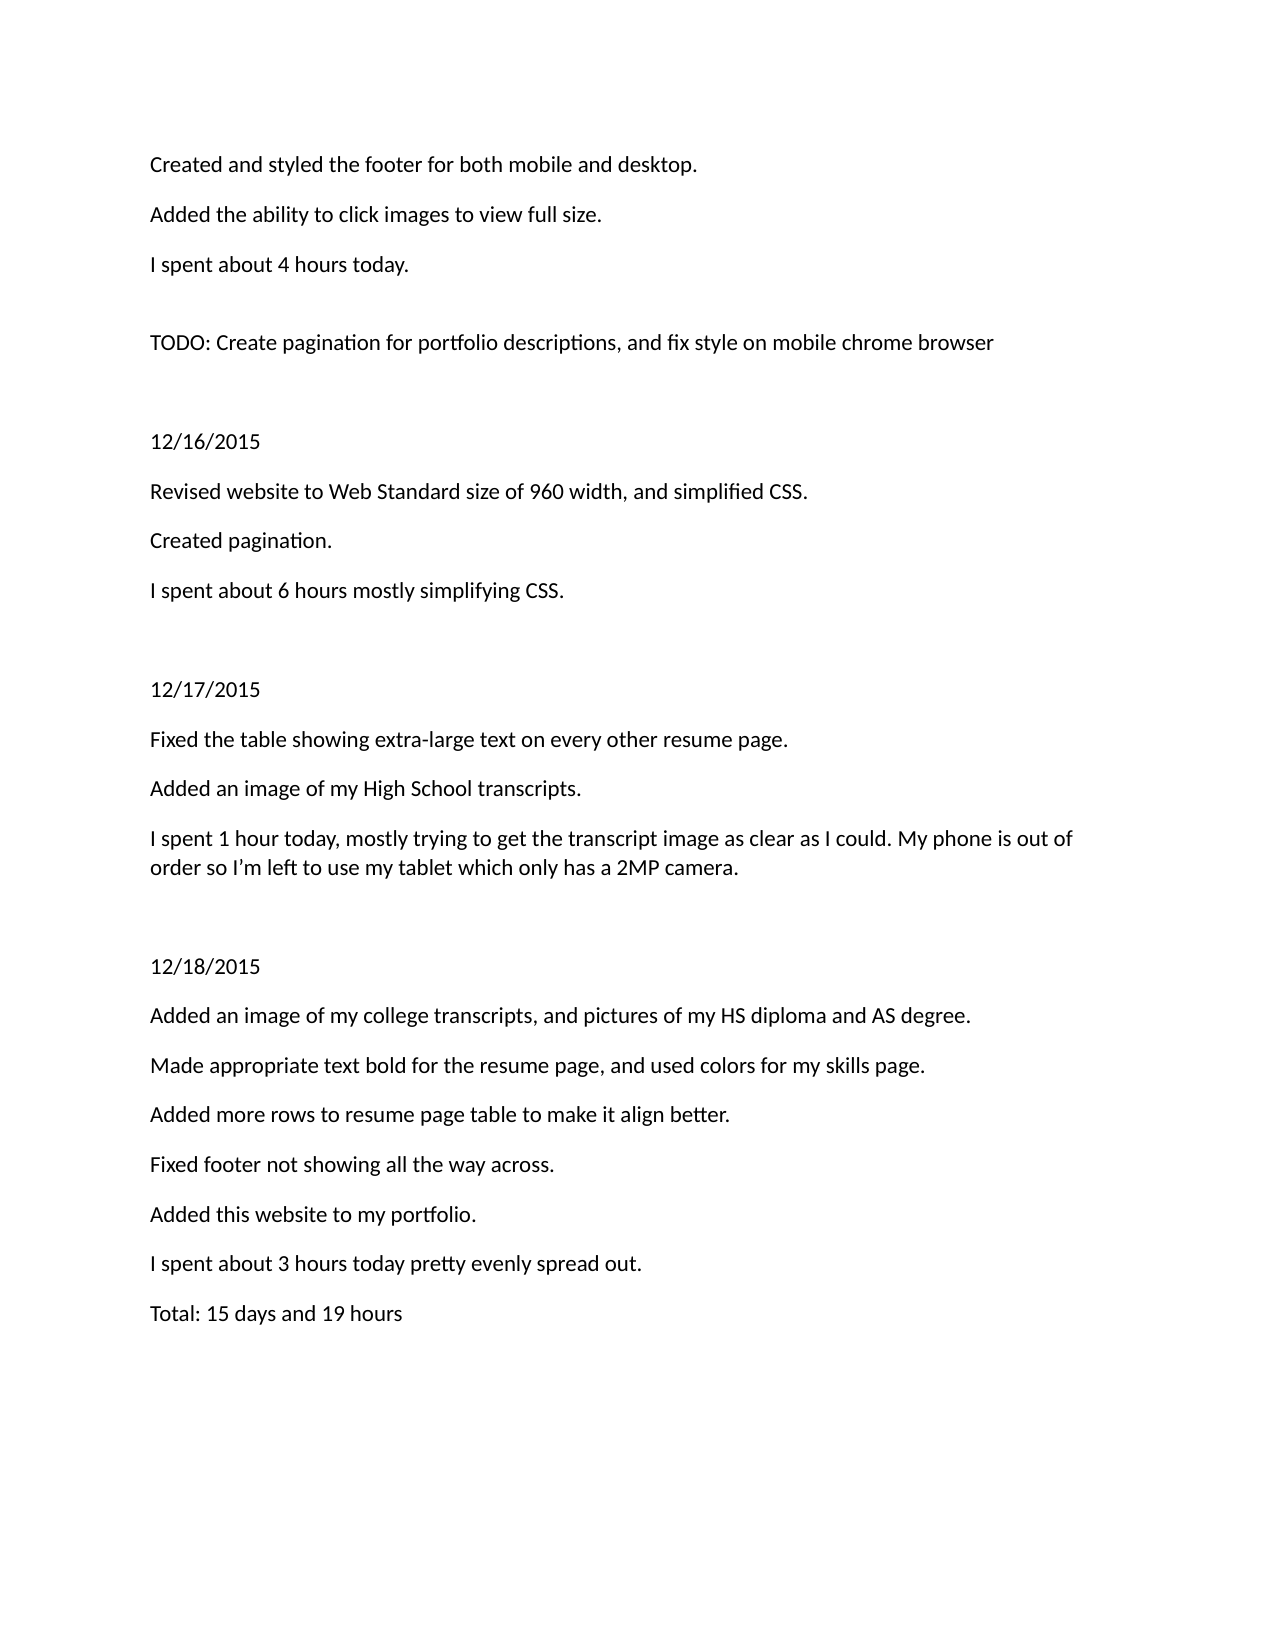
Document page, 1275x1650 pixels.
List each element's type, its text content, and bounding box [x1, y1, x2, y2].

text Added an image of my High School transcripts. [150, 774, 1125, 802]
text Added this website to my portfolio. [150, 1199, 1125, 1228]
text 12/18/2015 [150, 951, 1125, 980]
text Added the ability to click images to view full size. [150, 199, 1125, 228]
text 12/17/2015 [150, 674, 1125, 703]
text I spent about 4 hours today. [150, 249, 1125, 278]
text TODO: Create pagination for portfolio descriptions, and fix style on mobile chrome browser [150, 299, 1125, 356]
text Fixed the table showing extra-large text on every other resume page. [150, 724, 1125, 753]
text I spent about 6 hours mostly simplifying CSS. [150, 575, 1125, 604]
text Revised website to Web Standard size of 960 width, and simplified CSS. [150, 476, 1125, 505]
text Fixed footer not showing all the way across. [150, 1149, 1125, 1178]
text I spent 1 hour today, mostly trying to get the transcript image as clear as I could. My phone is out of order so I’m left to use my tablet which only has a 2MP camera. [150, 823, 1125, 881]
text Made appropriate text bold for the resume page, and used colors for my skills page. [150, 1050, 1125, 1079]
text I spent about 3 hours today pretty evenly spread out. [150, 1249, 1125, 1277]
text Created pagination. [150, 526, 1125, 554]
text 12/16/2015 [150, 427, 1125, 455]
text Added more rows to resume page table to make it align better. [150, 1100, 1125, 1129]
text Created and styled the footer for both mobile and desktop. [150, 150, 1125, 179]
text Added an image of my college transcripts, and pictures of my HS diploma and AS degree. [150, 1001, 1125, 1029]
text Total: 15 days and 19 hours [150, 1298, 1125, 1327]
